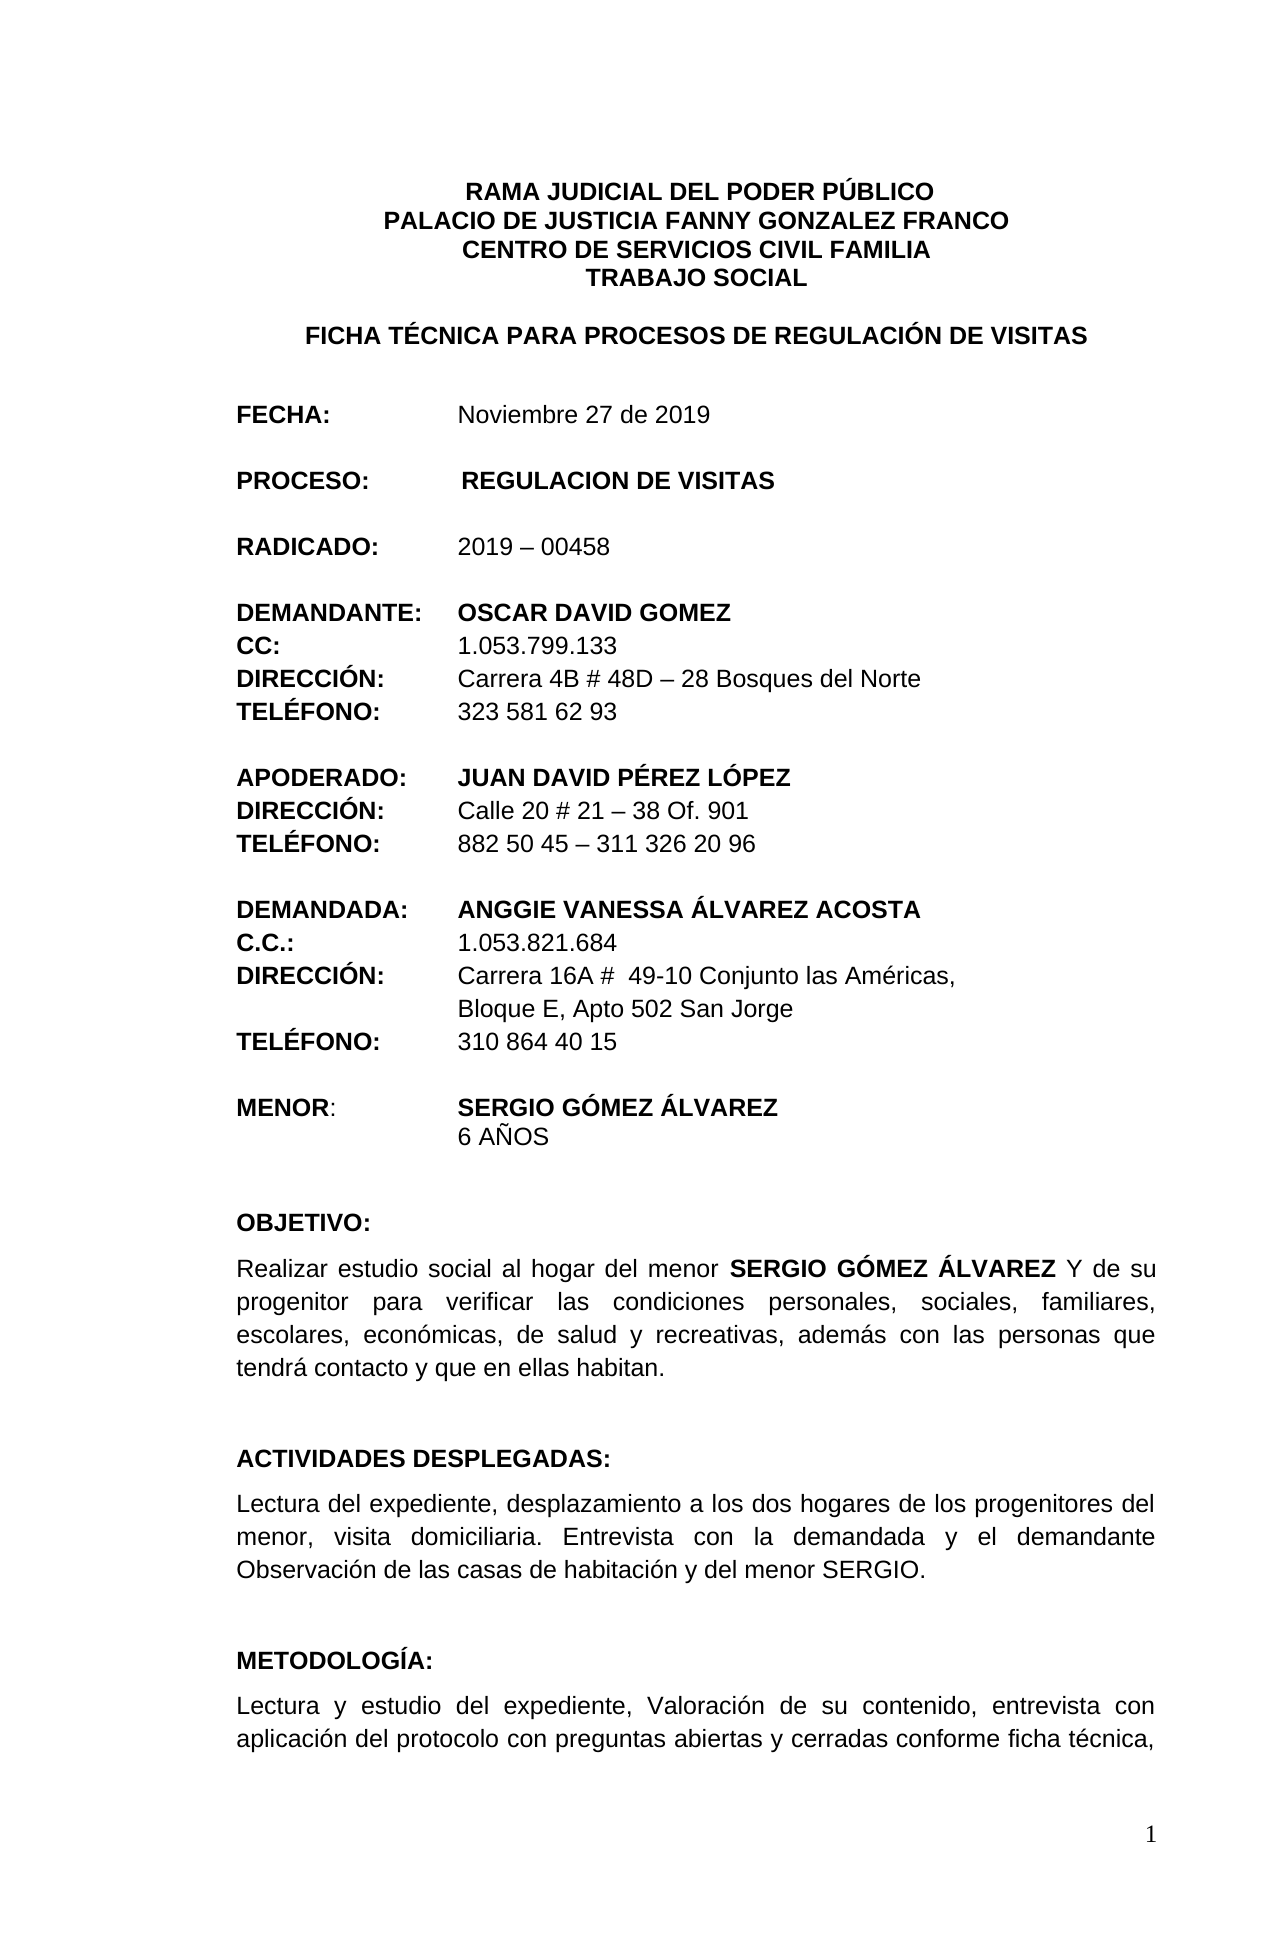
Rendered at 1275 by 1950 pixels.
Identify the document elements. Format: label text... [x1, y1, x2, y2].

text PALACIO DE JUSTICIA FANNY GONZALEZ FRANCO [236, 206, 1157, 235]
text FICHA TÉCNICA PARA PROCESOS DE REGULACIÓN DE VISITAS [236, 321, 1157, 350]
text DIRECCIÓN: Carrera 4B # 48D – 28 Bosques del Norte [236, 664, 1157, 693]
text RADICADO: 2019 – 00458 [236, 532, 1157, 561]
text CENTRO DE SERVICIOS CIVIL FAMILIA [236, 235, 1157, 263]
text MENOR: SERGIO GÓMEZ ÁLVAREZ [236, 1093, 1157, 1122]
text FECHA: Noviembre 27 de 2019 [236, 400, 1157, 429]
text TELÉFONO: 310 864 40 15 [236, 1027, 1157, 1056]
text Realizar estudio social al hogar del menor SERGIO GÓMEZ ÁLVAREZ Y de su progenitor para verificar las condiciones personales, sociales, familiares, escolares, económicas, de salud y recreativas, además con las personas que tendrá contacto y que en ellas habitan. [236, 1254, 1157, 1382]
text CC: 1.053.799.133 [236, 631, 1157, 660]
text APODERADO: JUAN DAVID PÉREZ LÓPEZ [236, 763, 1157, 792]
text RAMA JUDICIAL DEL PODER PÚBLICO [236, 177, 1157, 206]
text PROCESO: REGULACION DE VISITAS [236, 466, 1157, 495]
text TELÉFONO: 882 50 45 – 311 326 20 96 [236, 829, 1157, 858]
text DEMANDADA: ANGGIE VANESSA ÁLVAREZ ACOSTA [236, 895, 1157, 924]
text ACTIVIDADES DESPLEGADAS: [236, 1443, 1157, 1472]
text 6 AÑOS [236, 1122, 1157, 1151]
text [236, 1691, 1157, 1753]
text DEMANDANTE: OSCAR DAVID GOMEZ [236, 598, 1157, 627]
text OBJETIVO: [236, 1208, 1157, 1237]
text Lectura del expediente, desplazamiento a los dos hogares de los progenitores del menor, visita domiciliaria. Entrevista con la demandada y el demandante Observación de las casas de habitación y del menor SERGIO. [236, 1489, 1157, 1584]
text METODOLOGÍA: [236, 1646, 1157, 1674]
text TRABAJO SOCIAL [236, 263, 1157, 292]
text TELÉFONO: 323 581 62 93 [236, 697, 1157, 726]
text C.C.: 1.053.821.684 [236, 928, 1157, 957]
text Bloque E, Apto 502 San Jorge [457, 994, 1157, 1023]
text DIRECCIÓN: Calle 20 # 21 – 38 Of. 901 [236, 796, 1157, 825]
text DIRECCIÓN: Carrera 16A # 49-10 Conjunto las Américas, [236, 961, 1157, 990]
